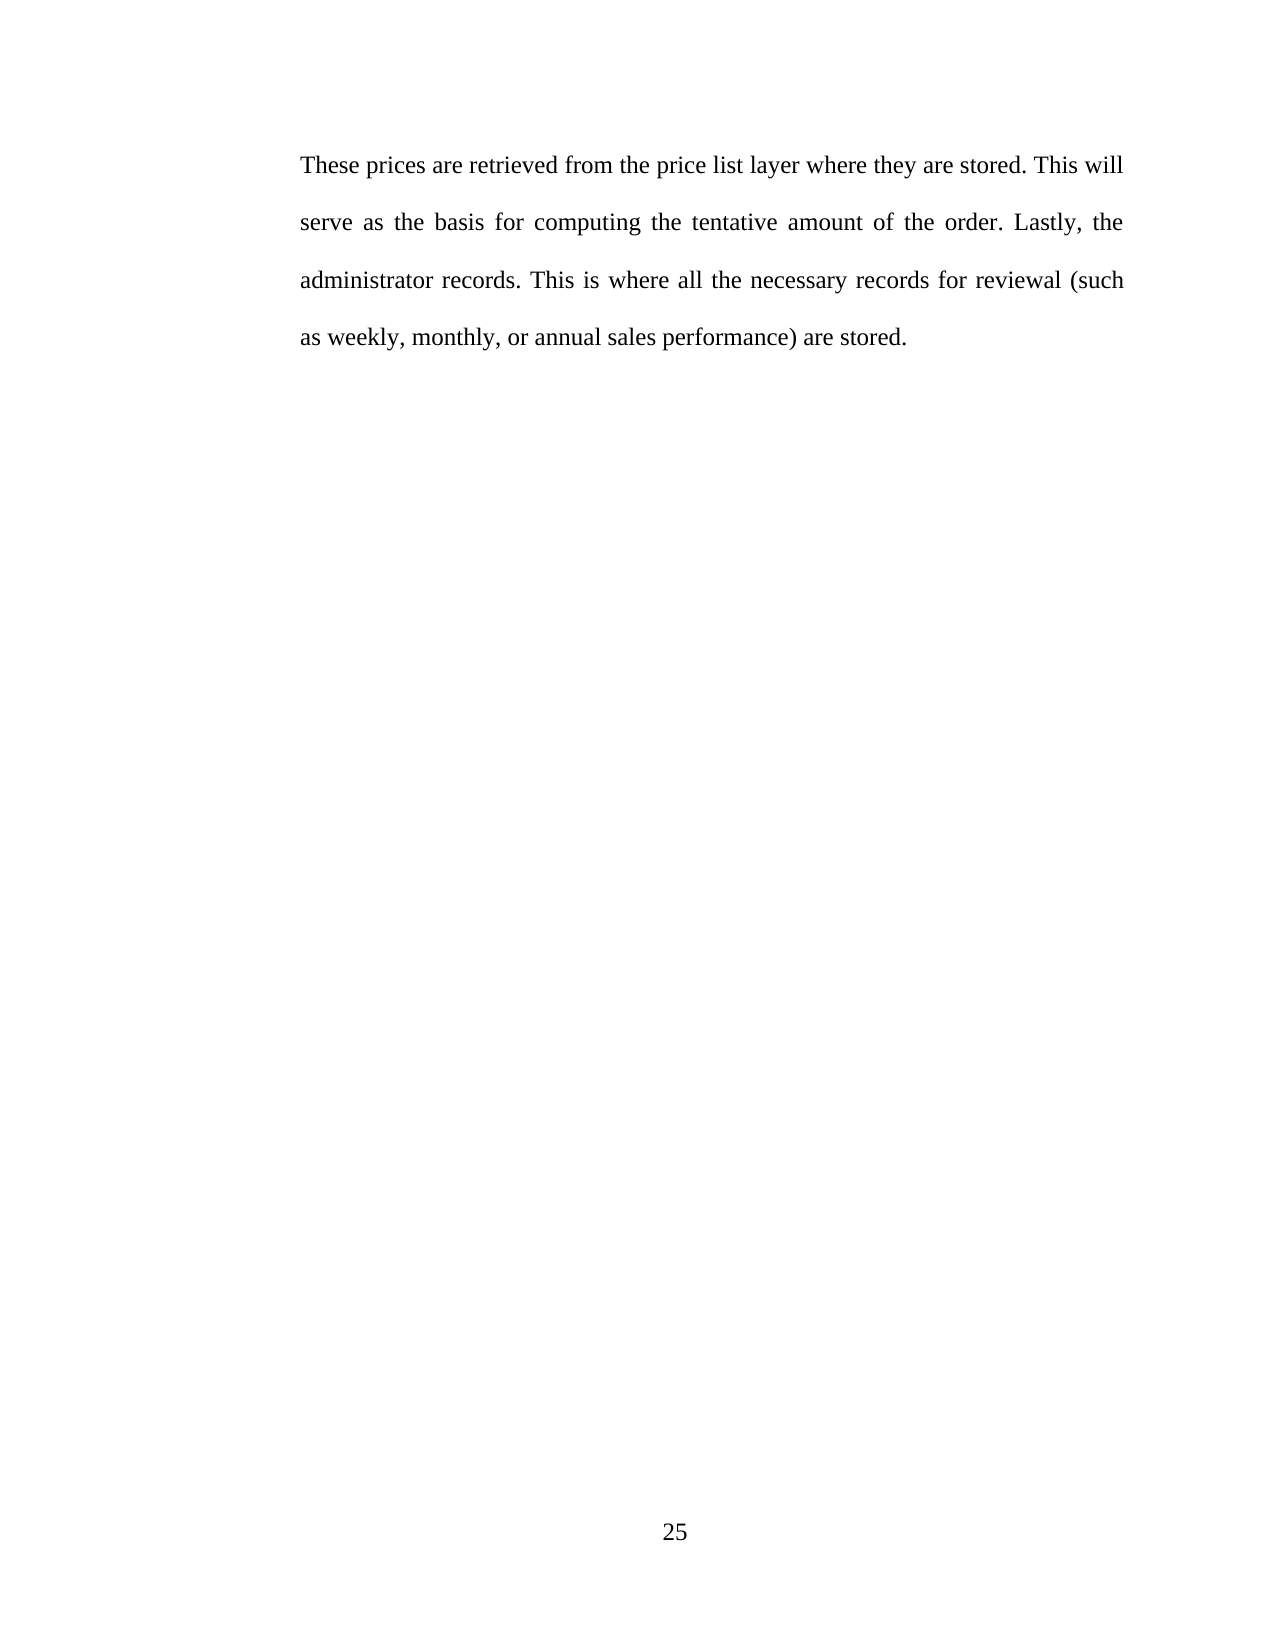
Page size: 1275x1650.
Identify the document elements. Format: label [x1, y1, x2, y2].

text [300, 150, 1125, 351]
